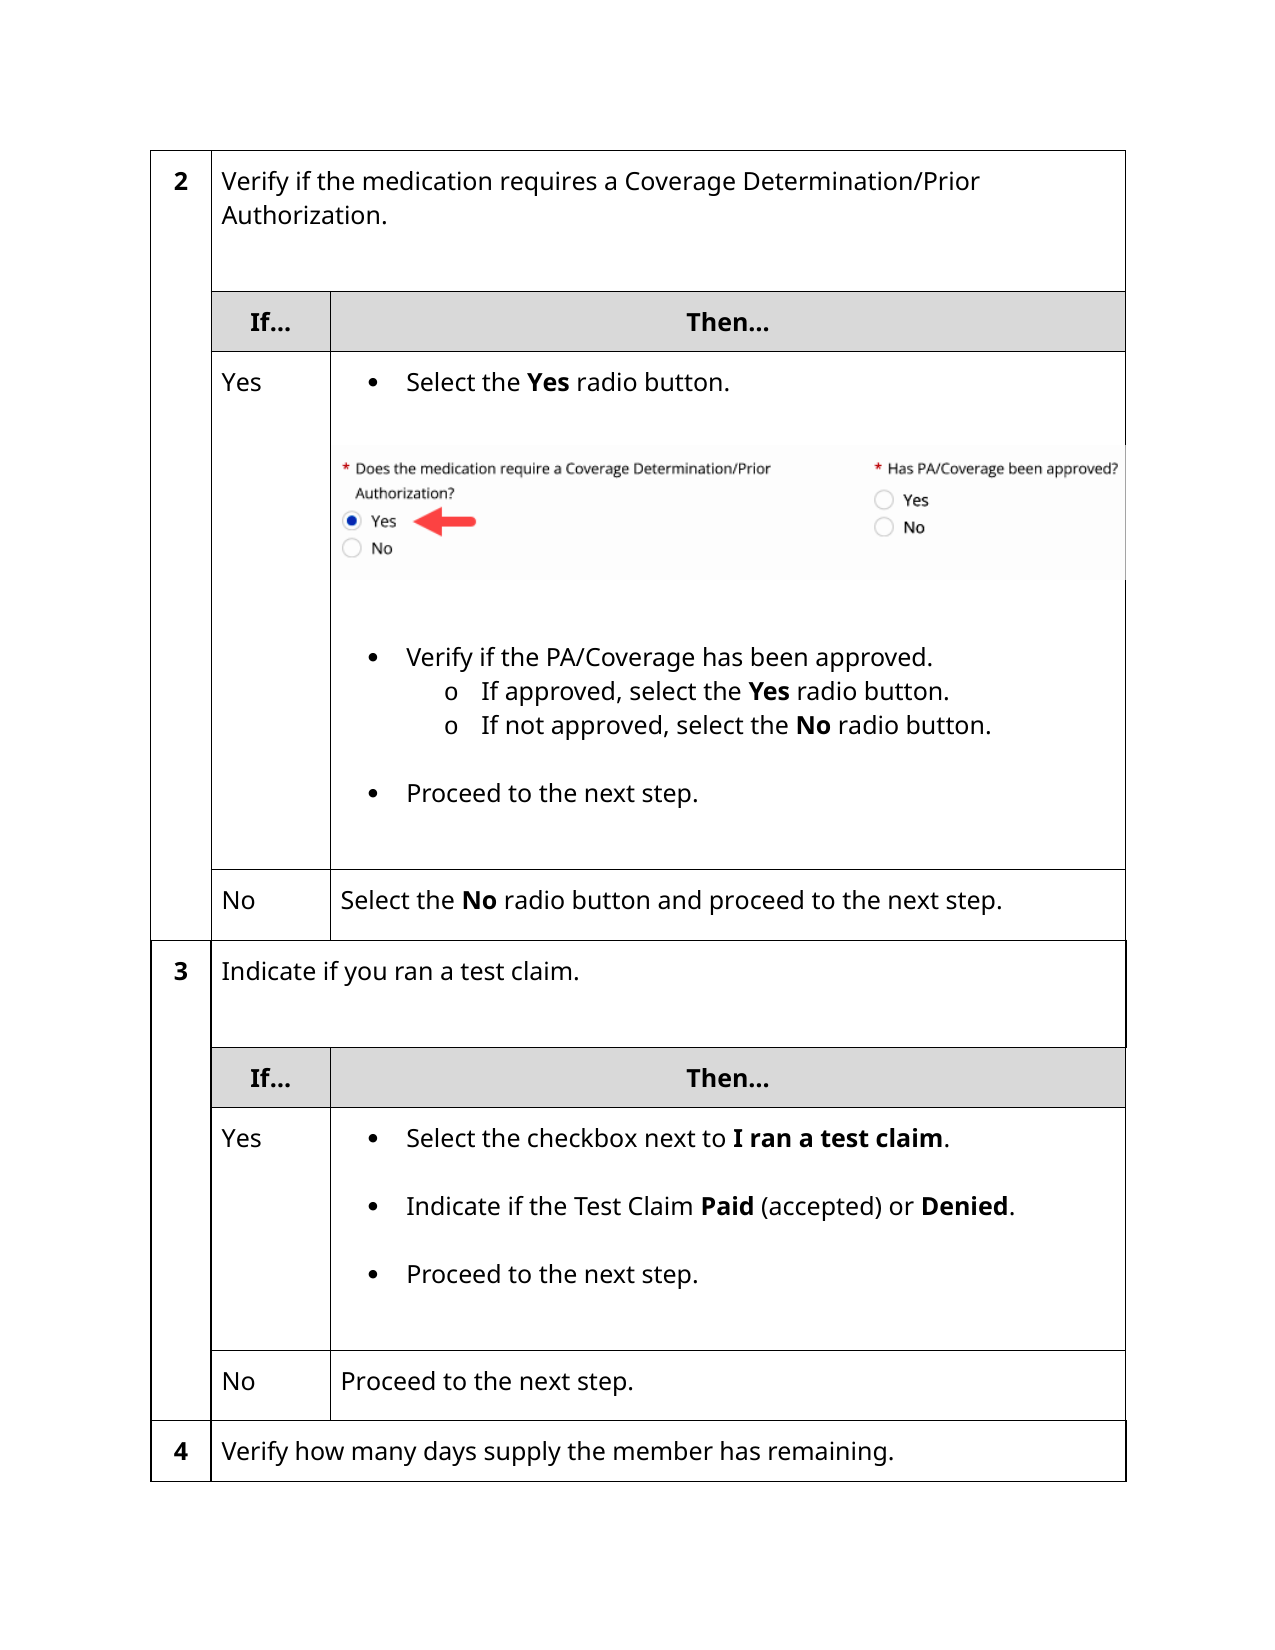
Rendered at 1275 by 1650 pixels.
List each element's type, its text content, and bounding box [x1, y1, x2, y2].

table_cell 3 [152, 941, 210, 1420]
table_cell If… [212, 292, 330, 351]
picture [331, 445, 1126, 580]
table_cell No [212, 870, 330, 939]
table_cell Select the Yes radio button. Verify if the PA/Coverage has been approved. If approved, select the Yes radio button. If not approved, select the No radio button. Proceed to the next step. [331, 580, 1125, 869]
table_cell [212, 1421, 1125, 1481]
table_cell Verify if the medication requires a Coverage Determination/Prior Authorization. [212, 151, 1125, 291]
table_cell Then… [331, 1048, 1125, 1107]
table_cell 2 [151, 151, 211, 939]
table_cell If… [212, 1048, 330, 1107]
table_cell Proceed to the next step. [331, 1351, 1125, 1420]
table_cell Indicate if you ran a test claim. [212, 941, 1125, 1047]
table_cell Select the checkbox next to I ran a test claim. Indicate if the Test Claim Paid (accepted) or Denied. Proceed to the next step. [331, 1108, 1125, 1350]
table_cell 4 [152, 1421, 210, 1481]
table_cell Select the Yes radio button. Verify if the PA/Coverage has been approved. If approved, select the Yes radio button. If not approved, select the No radio button. Proceed to the next step. [331, 352, 1125, 445]
table_cell Then… [331, 292, 1125, 351]
table_cell Select the No radio button and proceed to the next step. [331, 870, 1125, 939]
table_cell Yes [212, 352, 330, 869]
table_cell No [212, 1351, 330, 1420]
table_cell Yes [212, 1108, 330, 1350]
